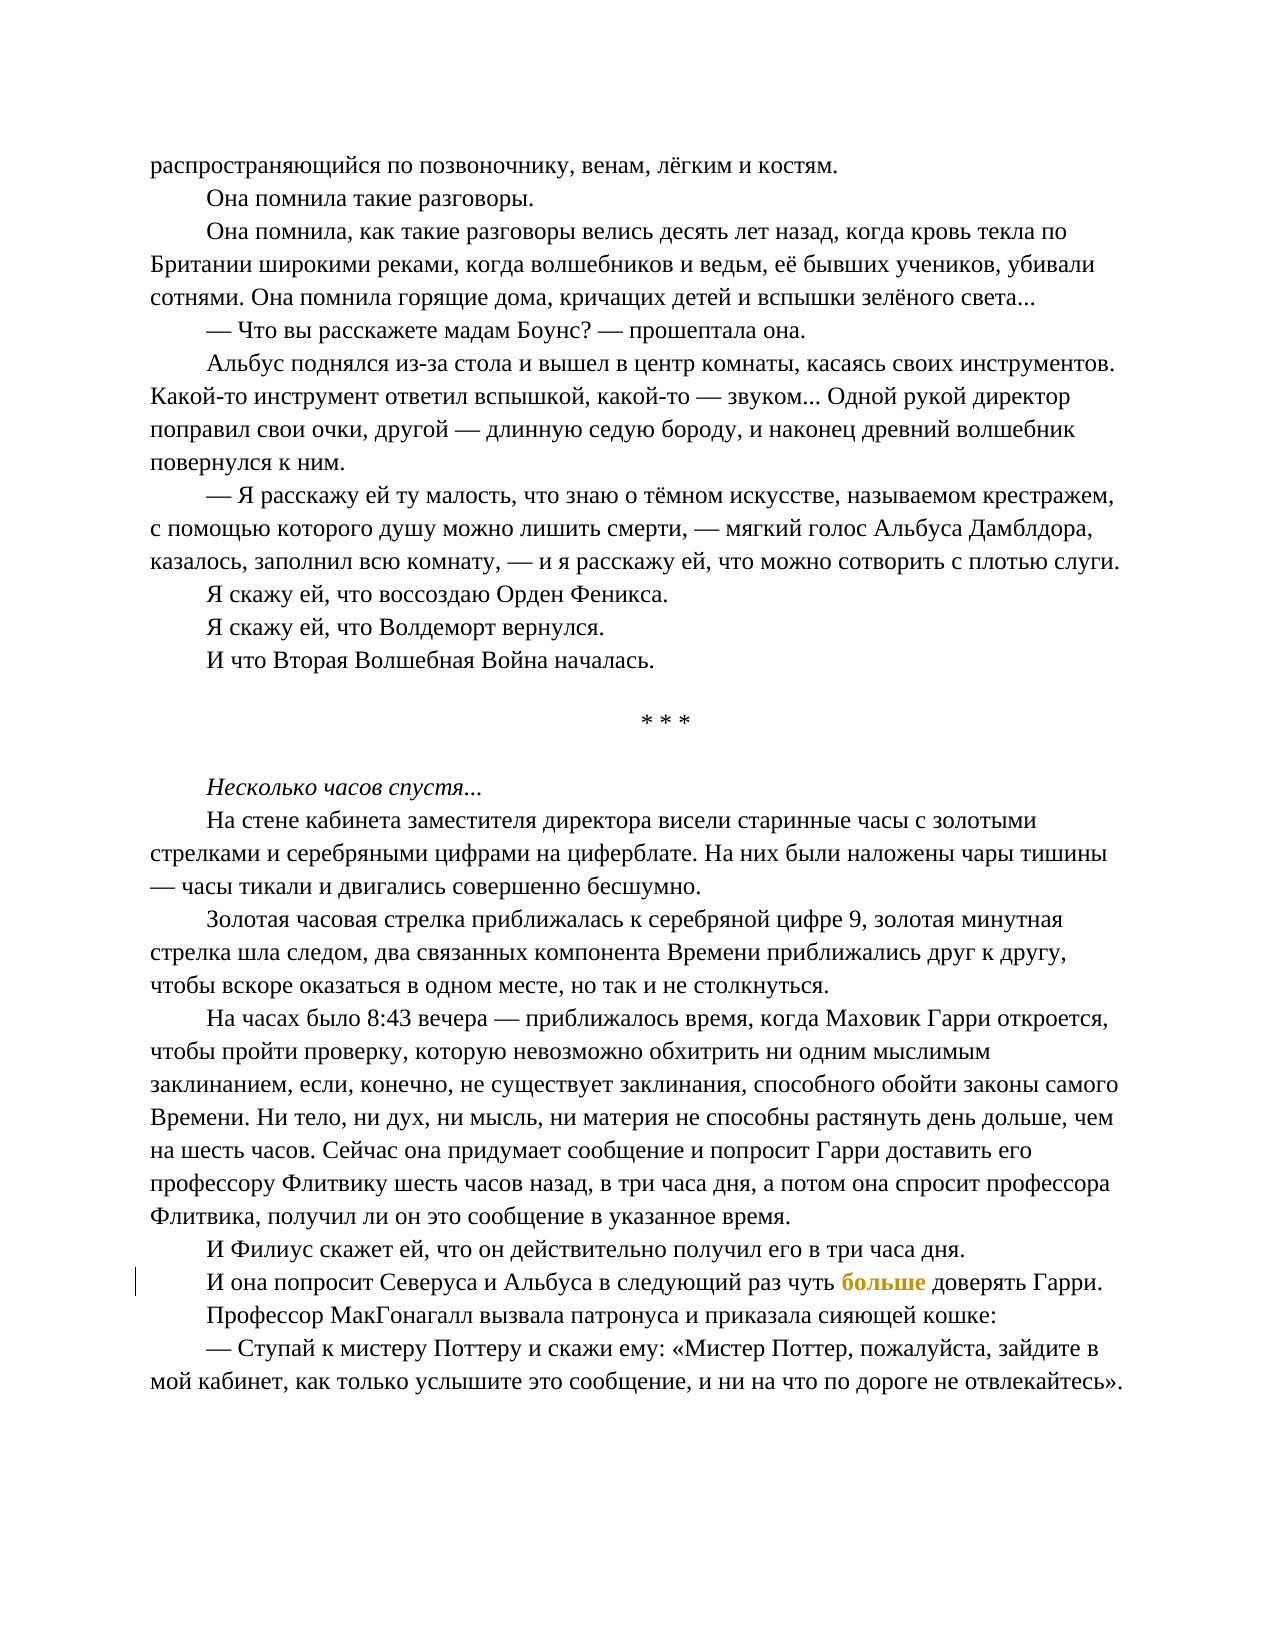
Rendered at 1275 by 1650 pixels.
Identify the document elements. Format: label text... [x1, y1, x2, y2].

text Я скажу ей, что Волдеморт вернулся. [150, 612, 1125, 641]
text На стене кабинета заместителя директора висели старинные часы с золотыми стрелками и серебряными цифрами на циферблате. На них были наложены чары тишины — часы тикали и двигались совершенно бесшумно. [150, 805, 1125, 899]
text — Ступай к мистеру Поттеру и скажи ему: «Мистер Поттер, пожалуйста, зайдите в мой кабинет, как только услышите это сообщение, и ни на что по дороге не отвлекайтесь». [150, 1333, 1125, 1395]
text Эти слова должны были вызвать облегчение, но Минерва чувствовала холодок, распространяющийся по позвоночнику, венам, лёгким и костям. [150, 150, 1125, 179]
text Золотая часовая стрелка приближалась к серебряной цифре 9, золотая минутная стрелка шла следом, два связанных компонента Времени приближались друг к другу, чтобы вскоре оказаться в одном месте, но так и не столкнуться. [150, 904, 1125, 999]
text На часах было 8:43 вечера — приближалось время, когда Маховик Гарри откроется, чтобы пройти проверку, которую невозможно обхитрить ни одним мыслимым заклинанием, если, конечно, не существует заклинания, способного обойти законы самого Времени. Ни тело, ни дух, ни мысль, ни материя не способны растянуть день дольше, чем на шесть часов. Сейчас она придумает сообщение и попросит Гарри доставить его профессору Флитвику шесть часов назад, в три часа дня, а потом она спросит профессора Флитвика, получил ли он это сообщение в указанное время. [150, 1003, 1125, 1230]
text И она попросит Северуса и Альбуса в следующий раз чуть больше доверять Гарри. [150, 1267, 1125, 1296]
text Я скажу ей, что воссоздаю Орден Феникса. [150, 579, 1125, 608]
text И Филиус скажет ей, что он действительно получил его в три часа дня. [150, 1234, 1125, 1263]
text * * * [150, 708, 1125, 737]
text Альбус поднялся из-за стола и вышел в центр комнаты, касаясь своих инструментов. Какой-то инструмент ответил вспышкой, какой-то — звуком... Одной рукой директор поправил свои очки, другой — длинную седую бороду, и наконец древний волшебник повернулся к ним. [150, 348, 1125, 476]
text Несколько часов спустя... [150, 772, 1125, 801]
text Профессор МакГонагалл вызвала патронуса и приказала сияющей кошке: [150, 1300, 1125, 1329]
text И что Вторая Волшебная Война началась. [150, 645, 1125, 674]
text — Я расскажу ей ту малость, что знаю о тёмном искусстве, называемом крестражем, с помощью которого душу можно лишить смерти, — мягкий голос Альбуса Дамблдора, казалось, заполнил всю комнату, — и я расскажу ей, что можно сотворить с плотью слуги. [150, 480, 1125, 575]
text — Что вы расскажете мадам Боунс? — прошептала она. [150, 315, 1125, 344]
text Она помнила такие разговоры. [150, 183, 1125, 212]
